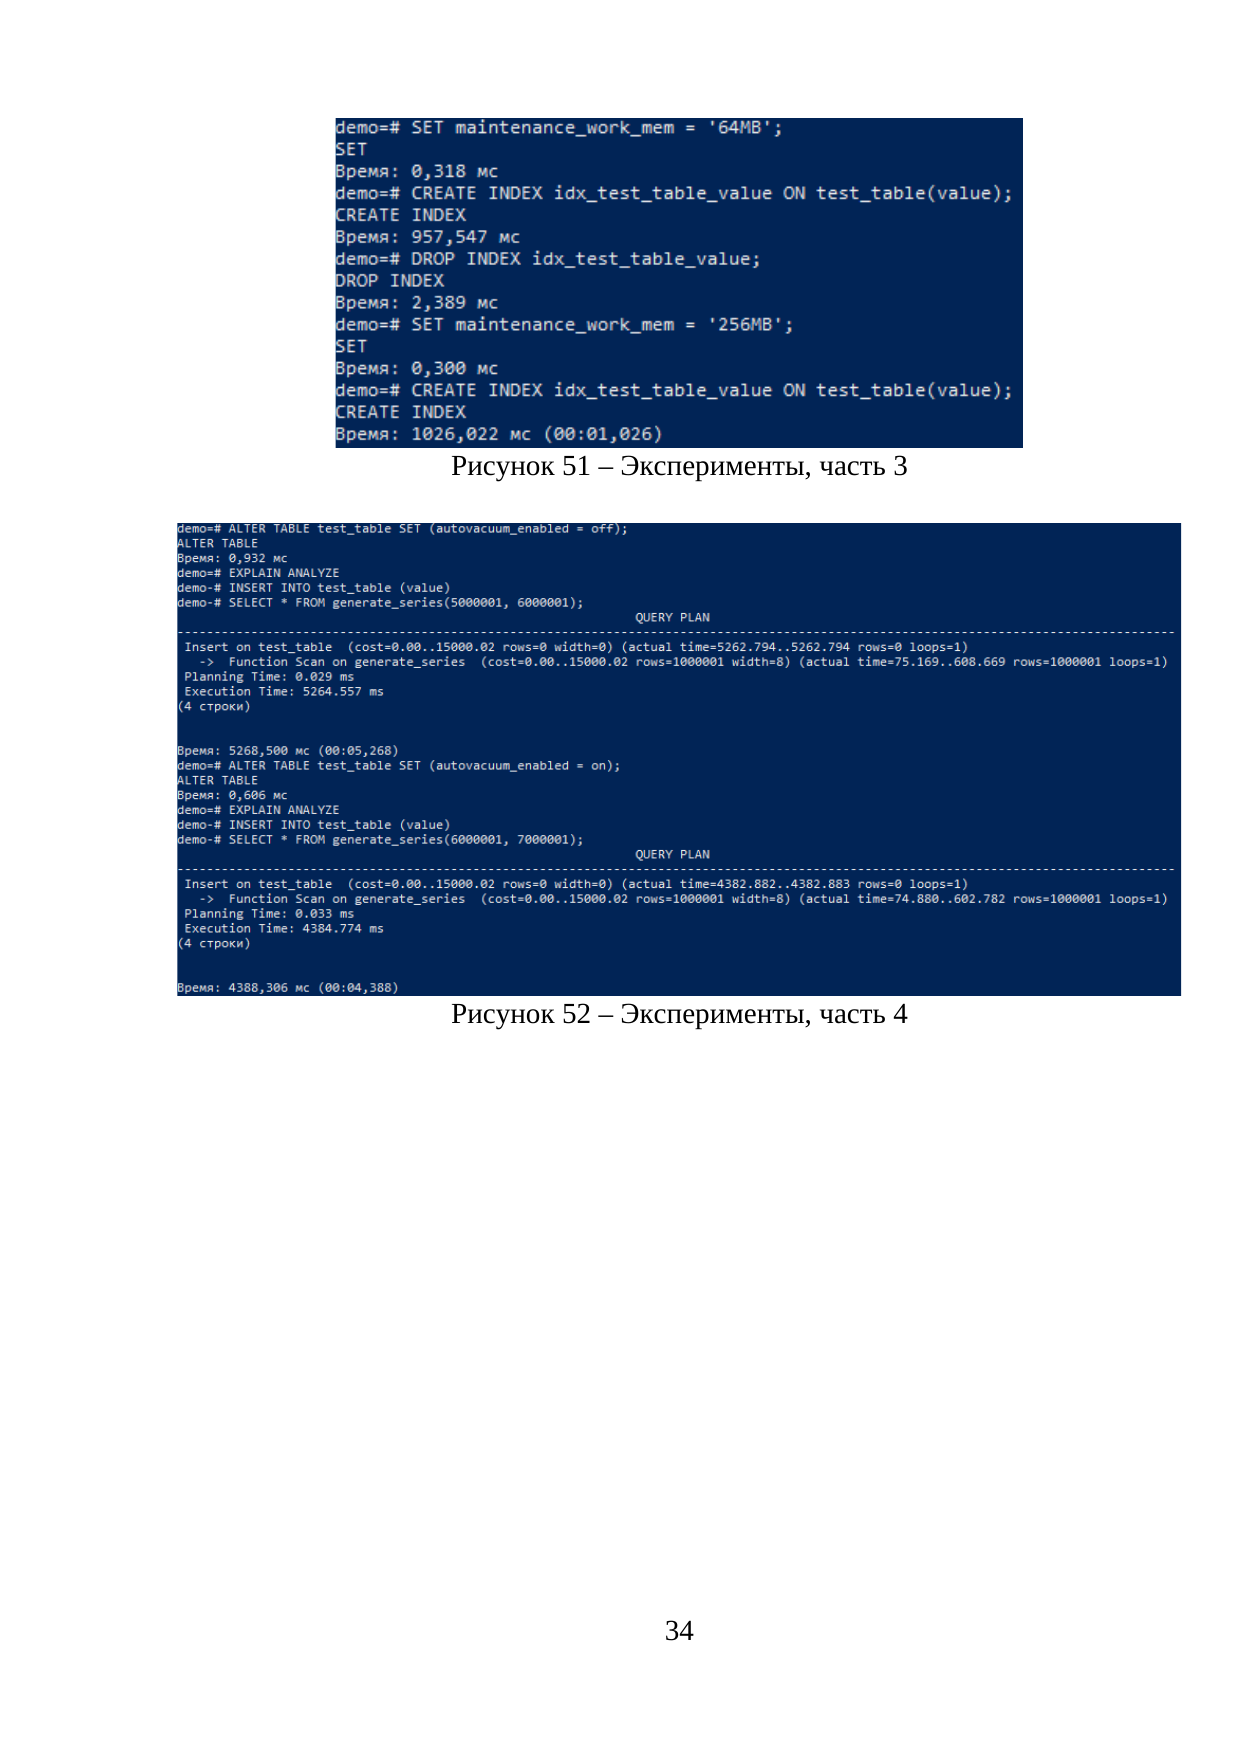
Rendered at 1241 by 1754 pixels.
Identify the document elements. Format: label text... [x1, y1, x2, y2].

picture [335, 118, 1023, 448]
picture [177, 523, 1182, 996]
text Рисунок 51 – Эксперименты, часть 3 [177, 448, 1181, 481]
text Рисунок 52 – Эксперименты, часть 4 [177, 996, 1181, 1029]
